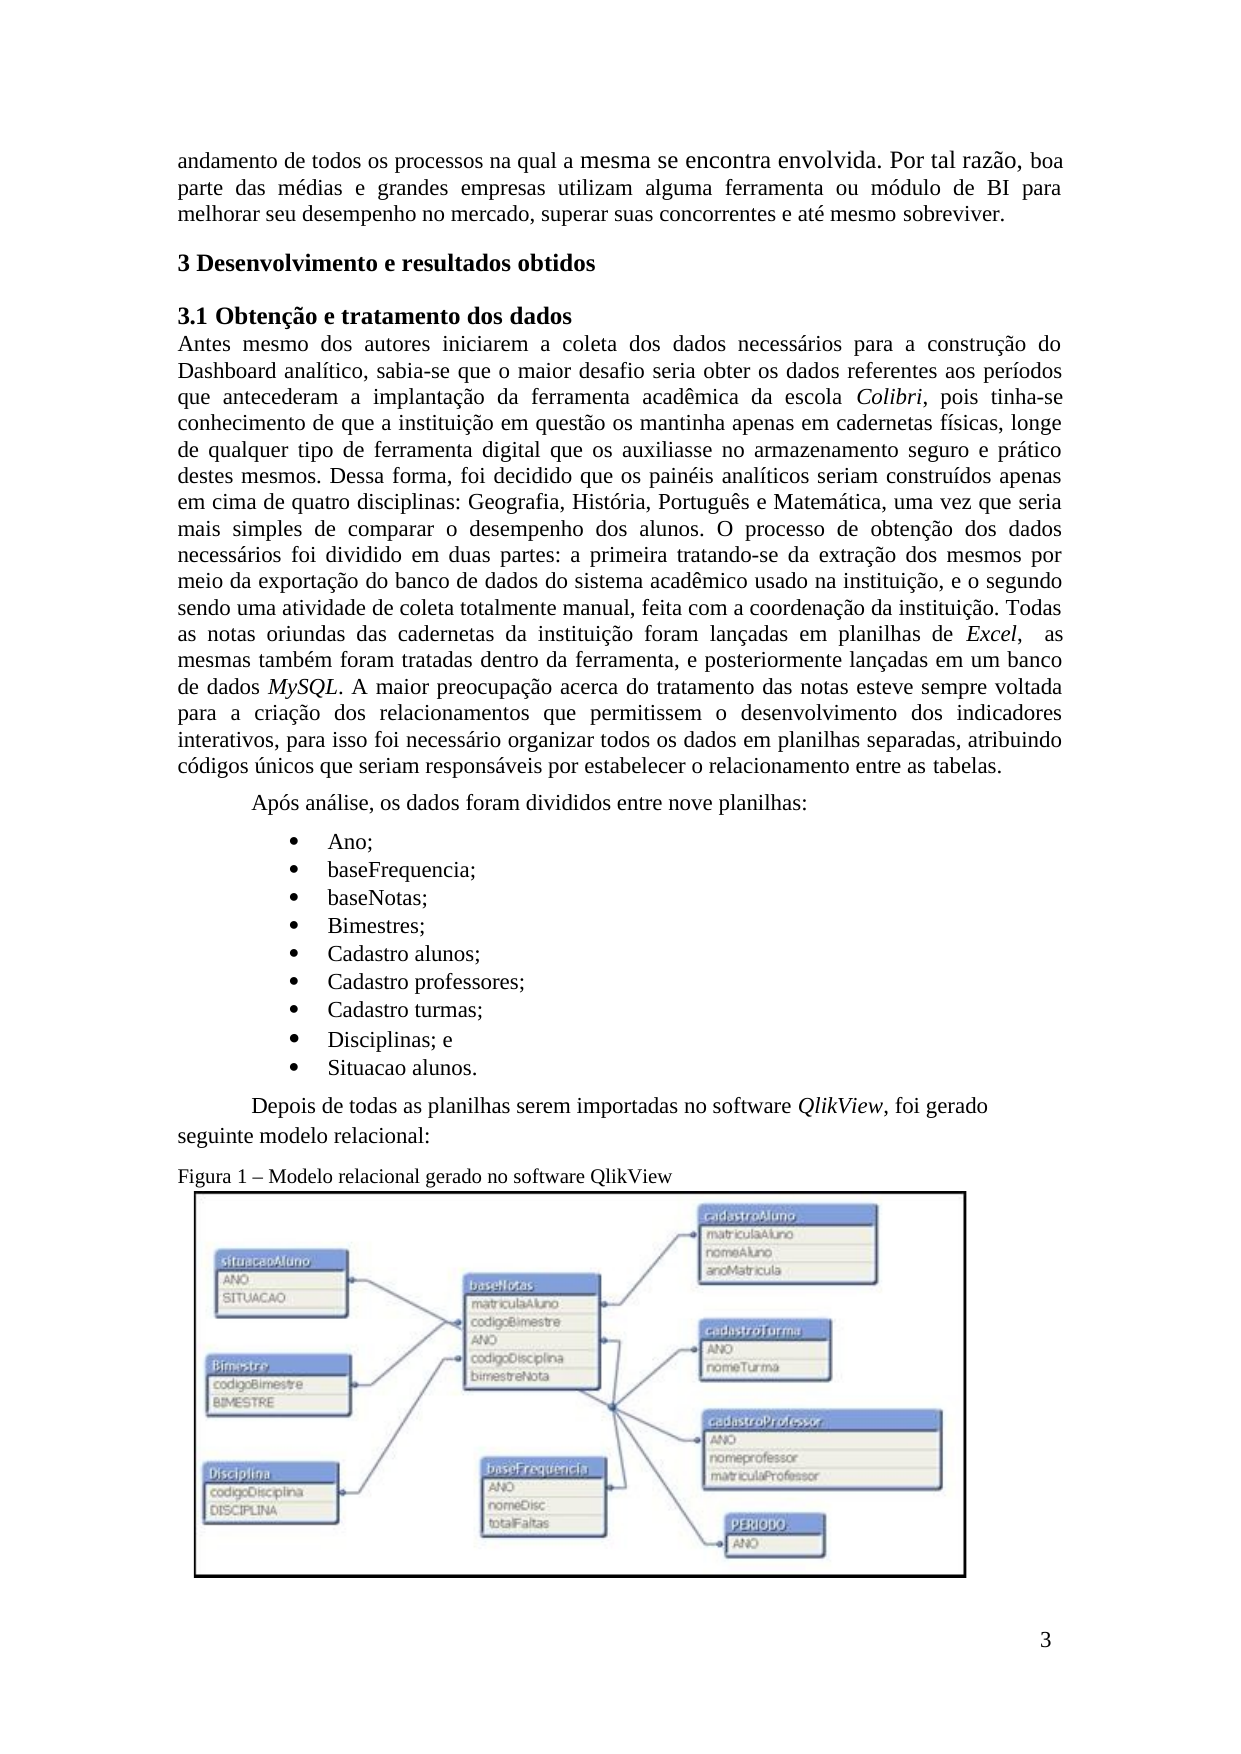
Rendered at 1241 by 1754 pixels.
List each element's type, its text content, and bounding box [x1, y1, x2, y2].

text Depois de todas as planilhas serem importadas no software QlikView, foi gerado seguinte modelo relacional: [177, 1092, 989, 1148]
list baseNotas; [290, 883, 1169, 911]
subtitle Obtenção e tratamento dos dados [177, 302, 1169, 330]
list Bimestres; [290, 911, 1169, 939]
text Após análise, os dados foram divididos entre nove planilhas: [251, 789, 1169, 816]
subtitle Desenvolvimento e resultados obtidos [177, 248, 1169, 277]
list Ano; [290, 827, 1169, 855]
list Cadastro alunos; [290, 939, 1169, 967]
list Disciplinas; e [290, 1023, 1169, 1053]
text andamento de todos os processos na qual a mesma se encontra envolvida. Por tal razão, boa parte das médias e grandes empresas utilizam alguma ferramenta ou módulo de BI para melhorar seu desempenho no mercado, superar suas concorrentes e até mesmo sobreviver. [177, 145, 1063, 226]
list Cadastro turmas; [290, 995, 1169, 1023]
list baseFrequencia; [290, 855, 1169, 883]
text Antes mesmo dos autores iniciarem a coleta dos dados necessários para a construção do Dashboard analítico, sabia-se que o maior desafio seria obter os dados referentes aos períodos que antecederam a implantação da ferramenta acadêmica da escola Colibri, pois tinha-se conhecimento de que a instituição em questão os mantinha apenas em cadernetas físicas, longe de qualquer tipo de ferramenta digital que os auxiliasse no armazenamento seguro e prático destes mesmos. Dessa forma, foi decidido que os painéis analíticos seriam construídos apenas em cima de quatro disciplinas: Geografia, História, Português e Matemática, uma vez que seria mais simples de comparar o desempenho dos alunos. O processo de obtenção dos dados necessários foi dividido em duas partes: a primeira tratando-se da extração dos mesmos por meio da exportação do banco de dados do sistema acadêmico usado na instituição, e o segundo sendo uma atividade de coleta totalmente manual, feita com a coordenação da instituição. Todas as notas oriundas das cadernetas da instituição foram lançadas em planilhas de Excel, as mesmas também foram tratadas dentro da ferramenta, e posteriormente lançadas em um banco de dados MySQL. A maior preocupação acerca do tratamento das notas esteve sempre voltada para a criação dos relacionamentos que permitissem o desenvolvimento dos indicadores interativos, para isso foi necessário organizar todos os dados em planilhas separadas, atribuindo códigos únicos que seriam responsáveis por estabelecer o relacionamento entre as tabelas. [177, 330, 1063, 778]
list Situacao alunos. [290, 1053, 1169, 1081]
text Figura 1 – Modelo relacional gerado no software QlikView [177, 1164, 1169, 1188]
list Cadastro professores; [290, 967, 1169, 995]
picture [193, 1191, 967, 1578]
